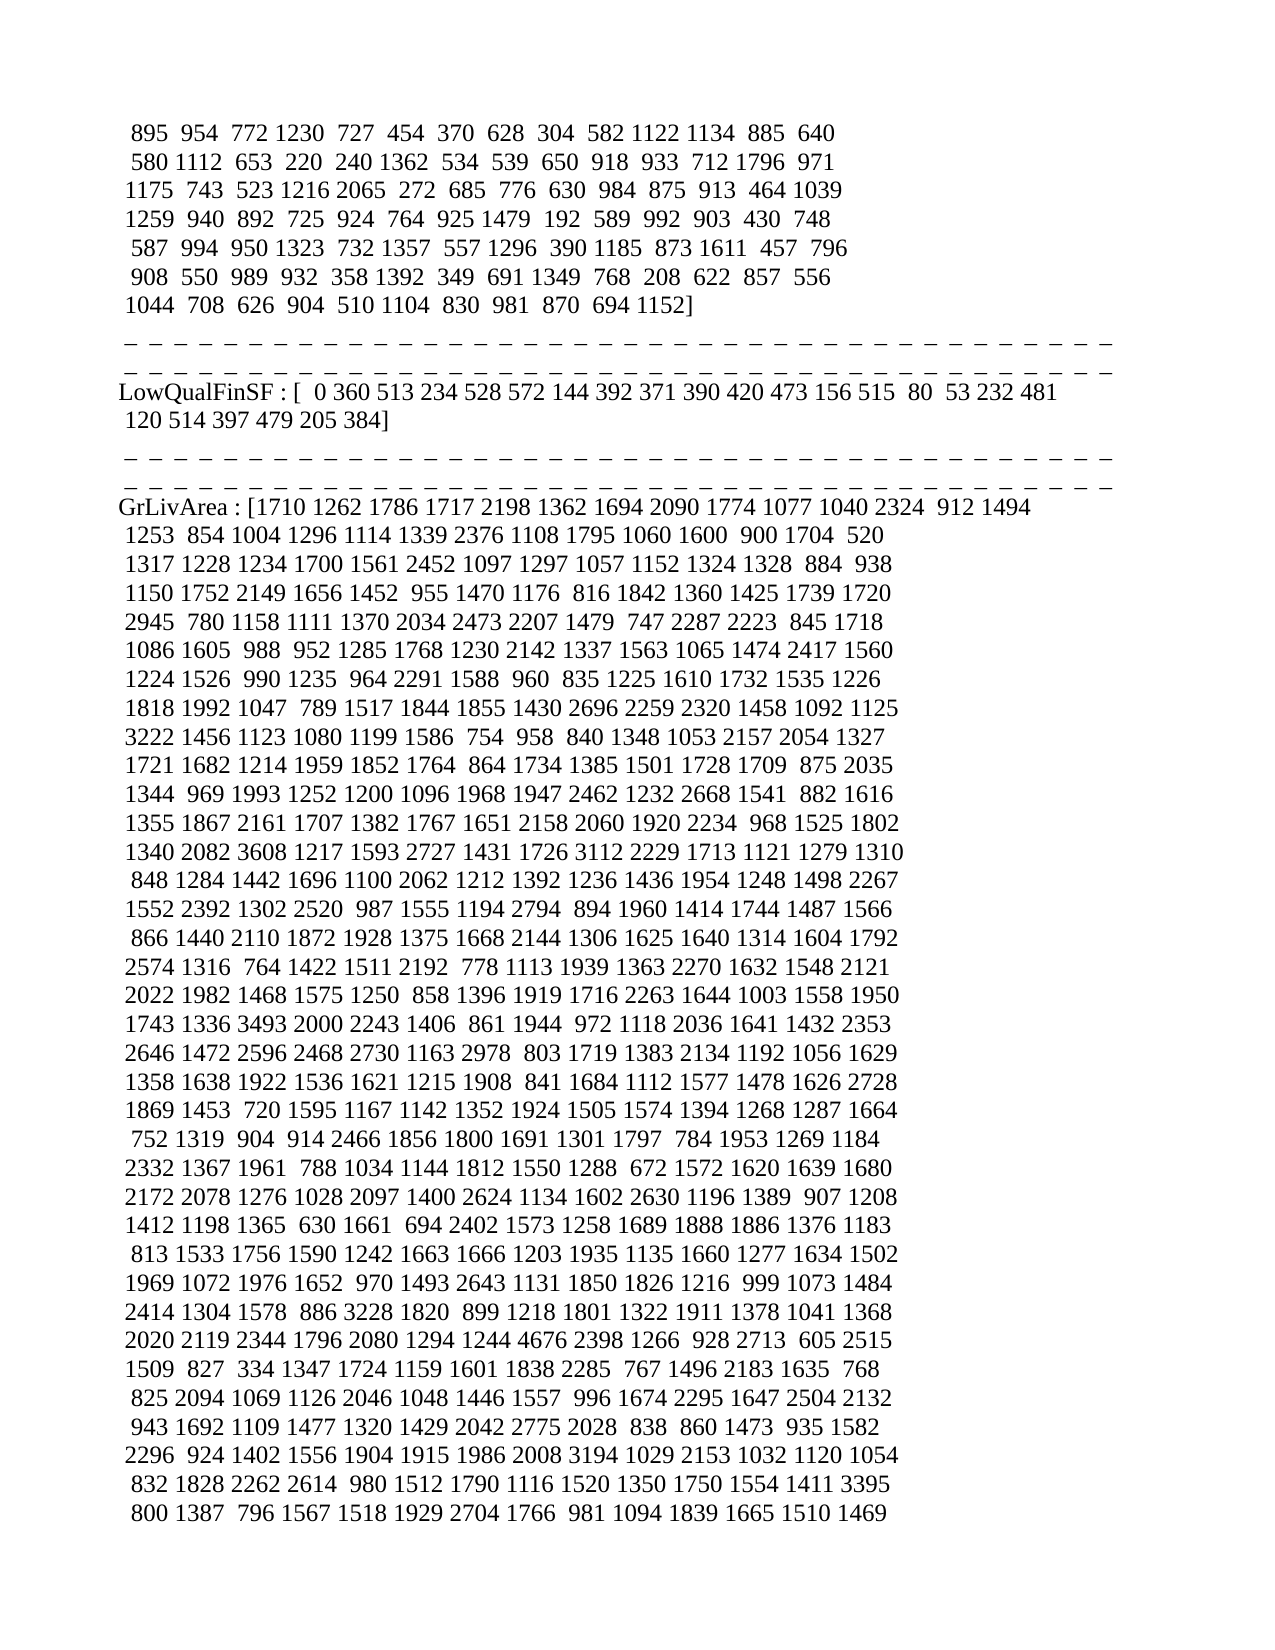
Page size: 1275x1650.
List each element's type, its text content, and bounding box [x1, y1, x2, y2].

text 1224 1526 990 1235 964 2291 1588 960 835 1225 1610 1732 1535 1226 [118, 664, 1157, 693]
text 1969 1072 1976 1652 970 1493 2643 1131 1850 1826 1216 999 1073 1484 [118, 1268, 1157, 1297]
text 1818 1992 1047 789 1517 1844 1855 1430 2696 2259 2320 1458 1092 1125 [118, 693, 1157, 722]
text 1509 827 334 1347 1724 1159 1601 1838 2285 767 1496 2183 1635 768 [118, 1354, 1157, 1383]
text 832 1828 2262 2614 980 1512 1790 1116 1520 1350 1750 1554 1411 3395 [118, 1469, 1157, 1498]
text 2332 1367 1961 788 1034 1144 1812 1550 1288 672 1572 1620 1639 1680 [118, 1153, 1157, 1182]
text 1317 1228 1234 1700 1561 2452 1097 1297 1057 1152 1324 1328 884 938 [118, 549, 1157, 578]
text 1743 1336 3493 2000 2243 1406 861 1944 972 1118 2036 1641 1432 2353 [118, 1009, 1157, 1038]
text 2945 780 1158 1111 1370 2034 2473 2207 1479 747 2287 2223 845 1718 [118, 607, 1157, 636]
text _ _ _ _ _ _ _ _ _ _ _ _ _ _ _ _ _ _ _ _ _ _ _ _ _ _ _ _ _ _ _ _ _ _ _ _ _ _ _ _ [118, 348, 1157, 377]
text 1175 743 523 1216 2065 272 685 776 630 984 875 913 464 1039 [118, 176, 1157, 204]
text 943 1692 1109 1477 1320 1429 2042 2775 2028 838 860 1473 935 1582 [118, 1412, 1157, 1441]
text _ _ _ _ _ _ _ _ _ _ _ _ _ _ _ _ _ _ _ _ _ _ _ _ _ _ _ _ _ _ _ _ _ _ _ _ _ _ _ _ [118, 319, 1157, 348]
text 2172 2078 1276 1028 2097 1400 2624 1134 1602 2630 1196 1389 907 1208 [118, 1182, 1157, 1211]
text 848 1284 1442 1696 1100 2062 1212 1392 1236 1436 1954 1248 1498 2267 [118, 866, 1157, 894]
text 908 550 989 932 358 1392 349 691 1349 768 208 622 857 556 [118, 262, 1157, 291]
text 1044 708 626 904 510 1104 830 981 870 694 1152] [118, 291, 1157, 319]
text 895 954 772 1230 727 454 370 628 304 582 1122 1134 885 640 [118, 118, 1157, 147]
text 1259 940 892 725 924 764 925 1479 192 589 992 903 430 748 [118, 204, 1157, 233]
text 2574 1316 764 1422 1511 2192 778 1113 1939 1363 2270 1632 1548 2121 [118, 952, 1157, 981]
text 1869 1453 720 1595 1167 1142 1352 1924 1505 1574 1394 1268 1287 1664 [118, 1096, 1157, 1124]
text LowQualFinSF : [ 0 360 513 234 528 572 144 392 371 390 420 473 156 515 80 53 232 481 [118, 377, 1157, 406]
text 1344 969 1993 1252 1200 1096 1968 1947 2462 1232 2668 1541 882 1616 [118, 779, 1157, 808]
text 866 1440 2110 1872 1928 1375 1668 2144 1306 1625 1640 1314 1604 1792 [118, 923, 1157, 952]
text 1253 854 1004 1296 1114 1339 2376 1108 1795 1060 1600 900 1704 520 [118, 521, 1157, 549]
text 813 1533 1756 1590 1242 1663 1666 1203 1935 1135 1660 1277 1634 1502 [118, 1239, 1157, 1268]
text 800 1387 796 1567 1518 1929 2704 1766 981 1094 1839 1665 1510 1469 [118, 1498, 1157, 1527]
text 2022 1982 1468 1575 1250 858 1396 1919 1716 2263 1644 1003 1558 1950 [118, 981, 1157, 1009]
text _ _ _ _ _ _ _ _ _ _ _ _ _ _ _ _ _ _ _ _ _ _ _ _ _ _ _ _ _ _ _ _ _ _ _ _ _ _ _ _ [118, 434, 1157, 463]
text 1086 1605 988 952 1285 1768 1230 2142 1337 1563 1065 1474 2417 1560 [118, 636, 1157, 664]
text GrLivArea : [1710 1262 1786 1717 2198 1362 1694 2090 1774 1077 1040 2324 912 1494 [118, 492, 1157, 521]
text 587 994 950 1323 732 1357 557 1296 390 1185 873 1611 457 796 [118, 233, 1157, 262]
text 1412 1198 1365 630 1661 694 2402 1573 1258 1689 1888 1886 1376 1183 [118, 1211, 1157, 1239]
text 1340 2082 3608 1217 1593 2727 1431 1726 3112 2229 1713 1121 1279 1310 [118, 837, 1157, 866]
text 1355 1867 2161 1707 1382 1767 1651 2158 2060 1920 2234 968 1525 1802 [118, 808, 1157, 837]
text 2646 1472 2596 2468 2730 1163 2978 803 1719 1383 2134 1192 1056 1629 [118, 1038, 1157, 1067]
text 1358 1638 1922 1536 1621 1215 1908 841 1684 1112 1577 1478 1626 2728 [118, 1067, 1157, 1096]
text 2020 2119 2344 1796 2080 1294 1244 4676 2398 1266 928 2713 605 2515 [118, 1326, 1157, 1354]
text _ _ _ _ _ _ _ _ _ _ _ _ _ _ _ _ _ _ _ _ _ _ _ _ _ _ _ _ _ _ _ _ _ _ _ _ _ _ _ _ [118, 463, 1157, 492]
text 3222 1456 1123 1080 1199 1586 754 958 840 1348 1053 2157 2054 1327 [118, 722, 1157, 751]
text 1552 2392 1302 2520 987 1555 1194 2794 894 1960 1414 1744 1487 1566 [118, 894, 1157, 923]
text 825 2094 1069 1126 2046 1048 1446 1557 996 1674 2295 1647 2504 2132 [118, 1383, 1157, 1412]
text 1721 1682 1214 1959 1852 1764 864 1734 1385 1501 1728 1709 875 2035 [118, 751, 1157, 779]
text 2296 924 1402 1556 1904 1915 1986 2008 3194 1029 2153 1032 1120 1054 [118, 1441, 1157, 1469]
text 120 514 397 479 205 384] [118, 406, 1157, 434]
text 1150 1752 2149 1656 1452 955 1470 1176 816 1842 1360 1425 1739 1720 [118, 578, 1157, 607]
text 2414 1304 1578 886 3228 1820 899 1218 1801 1322 1911 1378 1041 1368 [118, 1297, 1157, 1326]
text 752 1319 904 914 2466 1856 1800 1691 1301 1797 784 1953 1269 1184 [118, 1124, 1157, 1153]
text 580 1112 653 220 240 1362 534 539 650 918 933 712 1796 971 [118, 147, 1157, 176]
